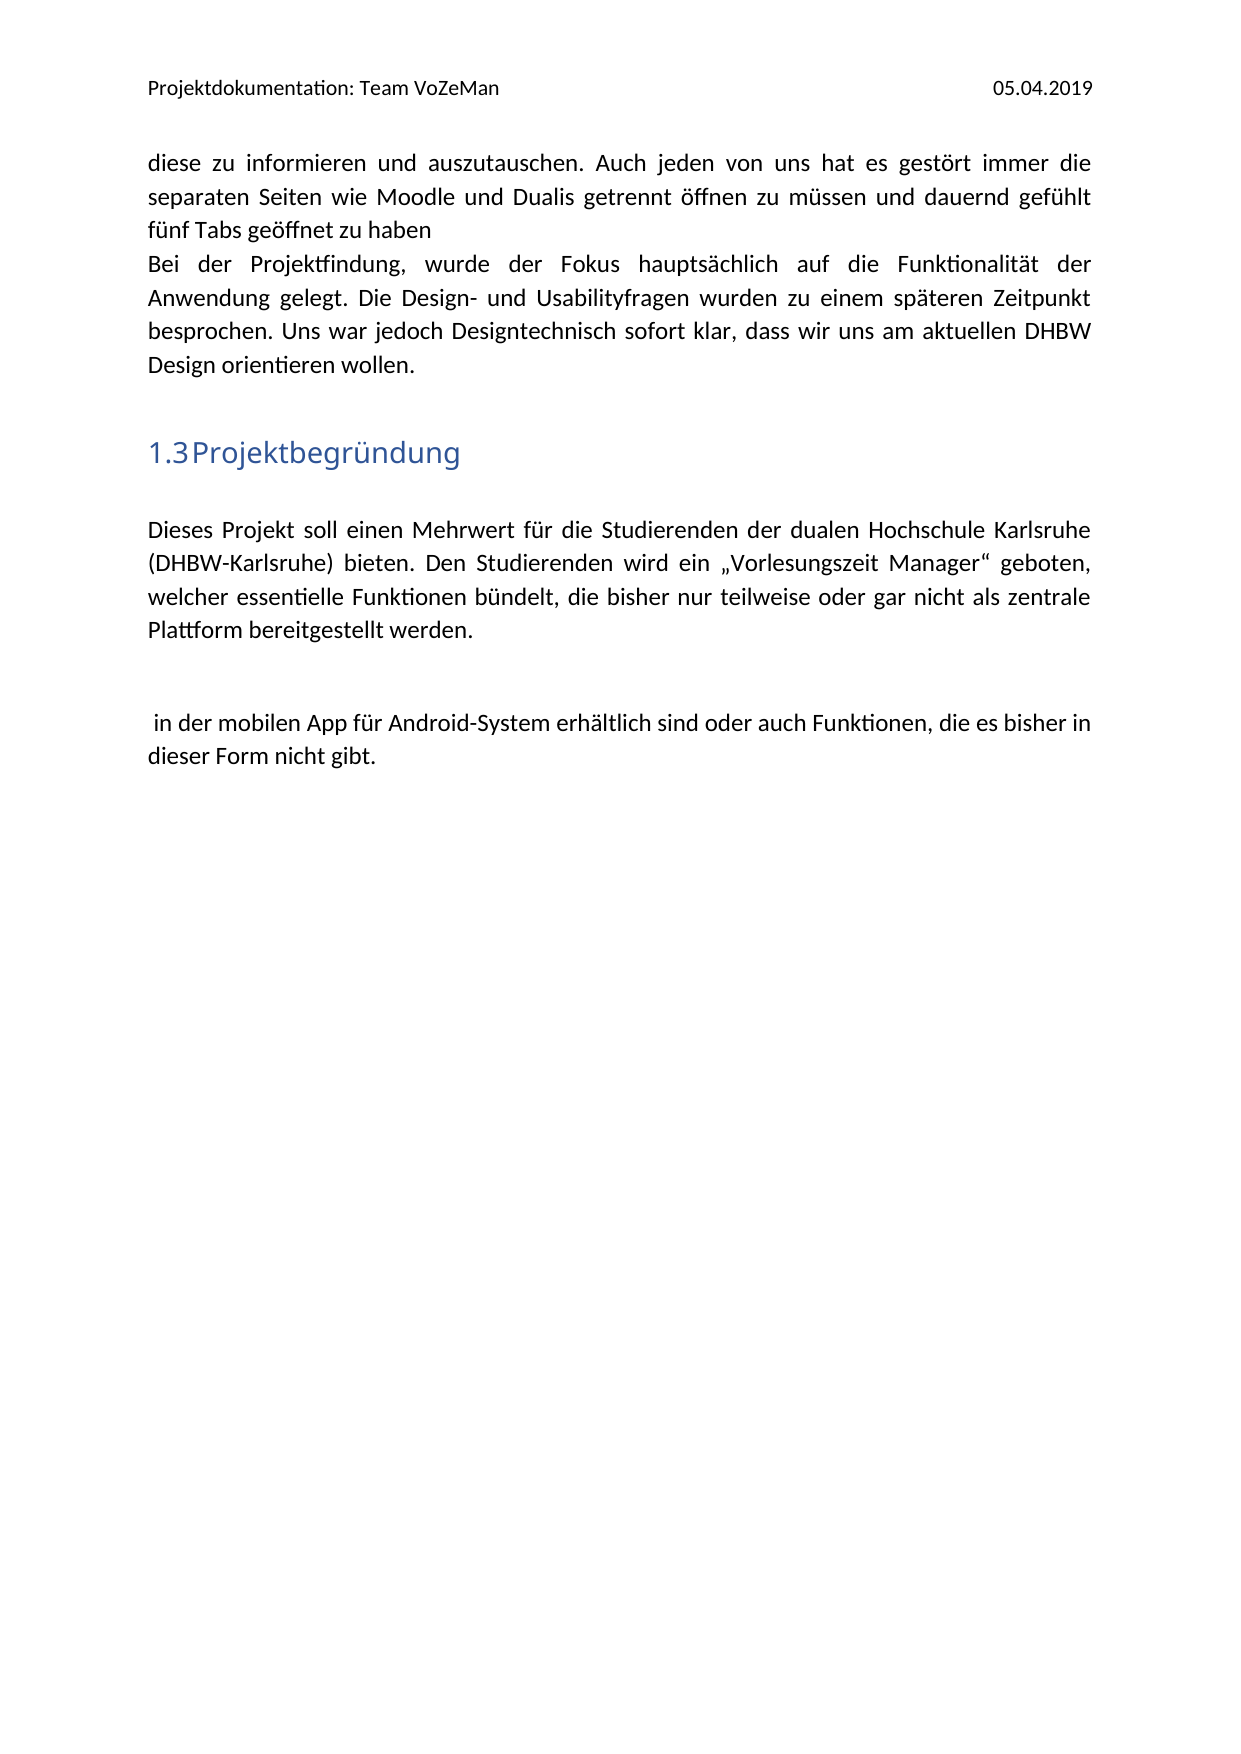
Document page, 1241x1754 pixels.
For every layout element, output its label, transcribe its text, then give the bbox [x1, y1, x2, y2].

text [148, 148, 1093, 245]
text Bei der Projektfindung, wurde der Fokus hauptsächlich auf die Funktionalität der Anwendung gelegt. Die Design- und Usabilityfragen wurden zu einem späteren Zeitpunkt besprochen. Uns war jedoch Designtechnisch sofort klar, dass wir uns am aktuellen DHBW Design orientieren wollen. [148, 248, 1093, 379]
subtitle Projektbegründung [148, 433, 1093, 472]
text in der mobilen App für Android-System erhältlich sind oder auch Funktionen, die es bisher in dieser Form nicht gibt. [148, 707, 1093, 771]
text Dieses Projekt soll einen Mehrwert für die Studierenden der dualen Hochschule Karlsruhe (DHBW-Karlsruhe) bieten. Den Studierenden wird ein „Vorlesungszeit Manager“ geboten, welcher essentielle Funktionen bündelt, die bisher nur teilweise oder gar nicht als zentrale Plattform bereitgestellt werden. [148, 514, 1093, 645]
